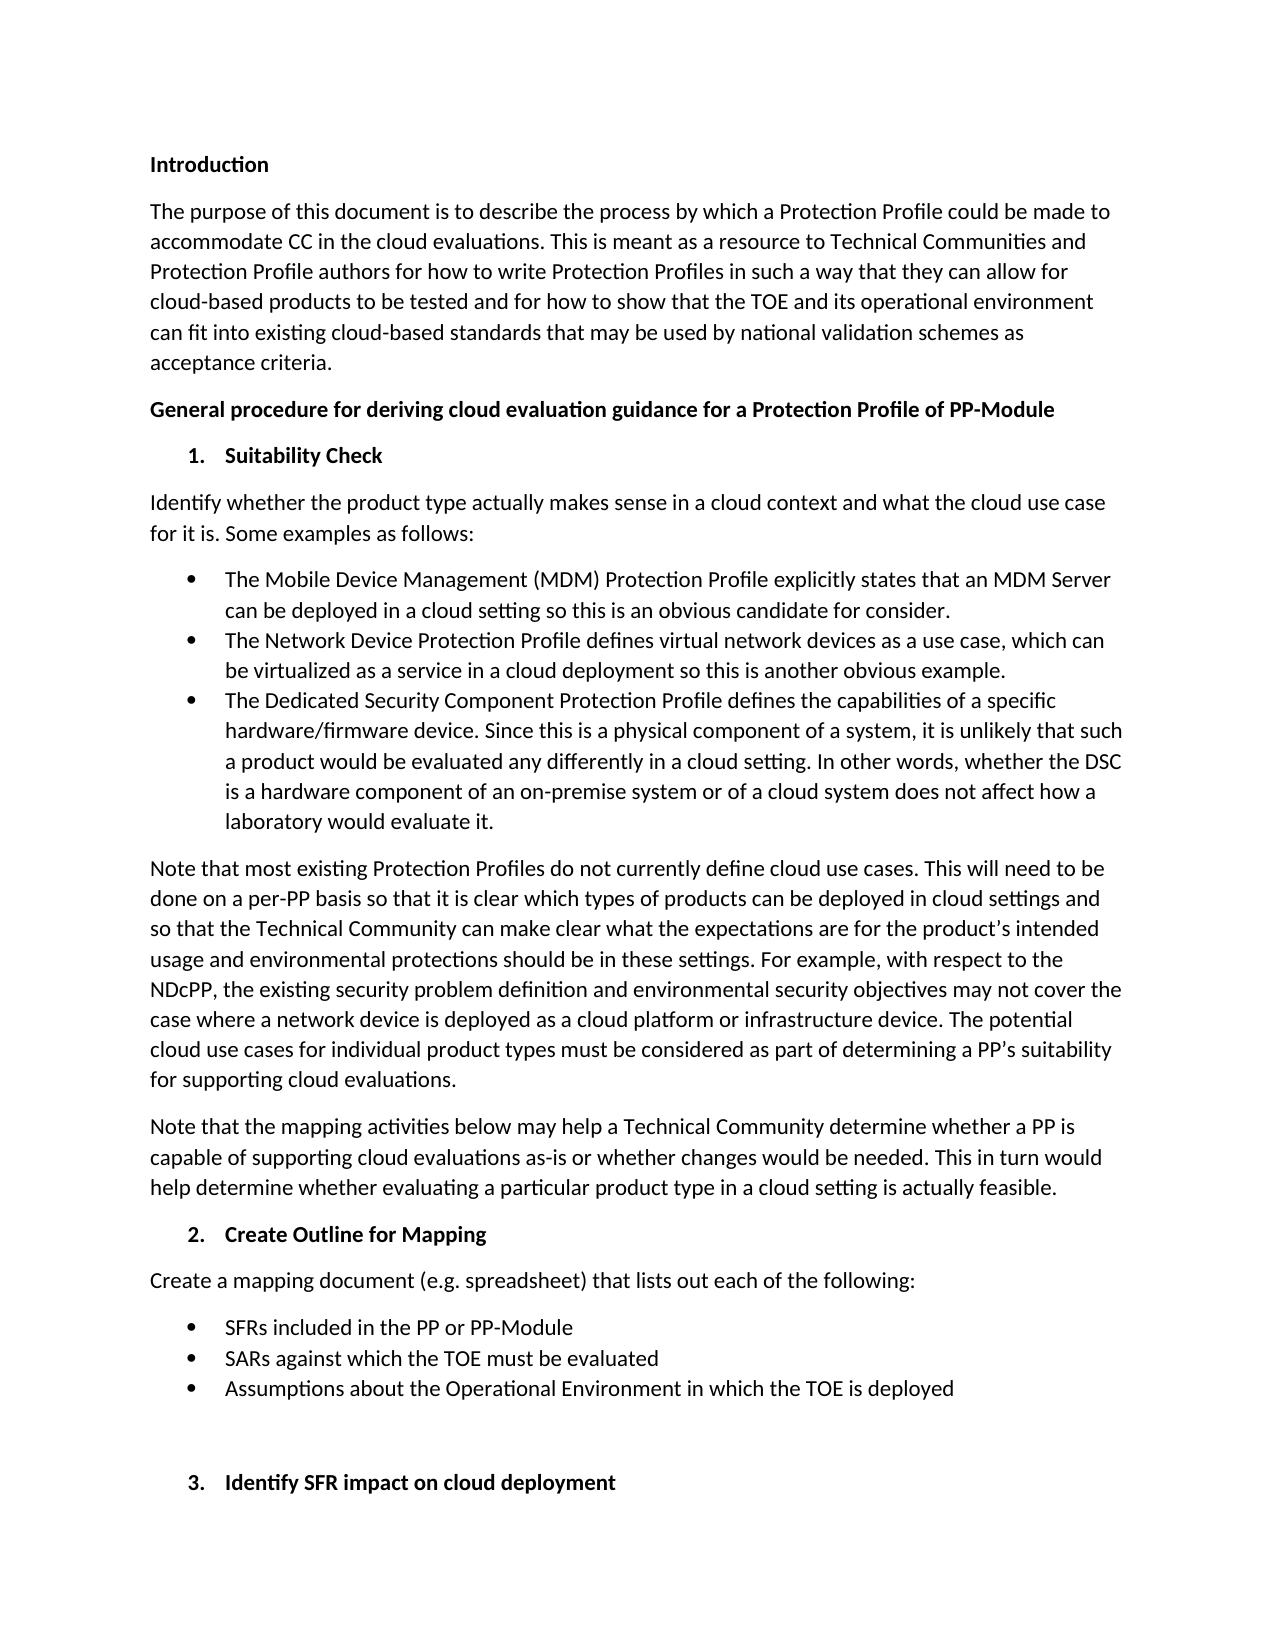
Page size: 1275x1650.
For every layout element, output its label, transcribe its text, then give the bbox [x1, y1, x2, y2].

list Suitability Check [187, 442, 1125, 470]
list The Mobile Device Management (MDM) Protection Profile explicitly states that an MDM Server can be deployed in a cloud setting so this is an obvious candidate for consider. [187, 566, 1125, 624]
list Identify SFR impact on cloud deployment [187, 1468, 1125, 1496]
text The purpose of this document is to describe the process by which a Protection Profile could be made to accommodate CC in the cloud evaluations. This is meant as a resource to Technical Communities and Protection Profile authors for how to write Protection Profiles in such a way that they can allow for cloud-based products to be tested and for how to show that the TOE and its operational environment can fit into existing cloud-based standards that may be used by national validation schemes as acceptance criteria. [150, 197, 1125, 376]
list SFRs included in the PP or PP-Module [187, 1313, 1125, 1342]
text Identify whether the product type actually makes sense in a cloud context and what the cloud use case for it is. Some examples as follows: [150, 488, 1125, 547]
text Create a mapping document (e.g. spreadsheet) that lists out each of the following: [150, 1267, 1125, 1295]
text Note that the mapping activities below may help a Technical Community determine whether a PP is capable of supporting cloud evaluations as-is or whether changes would be needed. This in turn would help determine whether evaluating a particular product type in a cloud setting is actually feasible. [150, 1112, 1125, 1201]
list Assumptions about the Operational Environment in which the TOE is deployed [187, 1374, 1125, 1402]
list Create Outline for Mapping [187, 1220, 1125, 1248]
list SARs against which the TOE must be evaluated [187, 1344, 1125, 1372]
text General procedure for deriving cloud evaluation guidance for a Protection Profile of PP-Module [150, 395, 1125, 423]
text Introduction [150, 150, 1125, 178]
text Note that most existing Protection Profiles do not currently define cloud use cases. This will need to be done on a per-PP basis so that it is clear which types of products can be deployed in cloud settings and so that the Technical Community can make clear what the expectations are for the product’s intended usage and environmental protections should be in these settings. For example, with respect to the NDcPP, the existing security problem definition and environmental security objectives may not cover the case where a network device is deployed as a cloud platform or infrastructure device. The potential cloud use cases for individual product types must be considered as part of determining a PP’s suitability for supporting cloud evaluations. [150, 854, 1125, 1094]
list The Dedicated Security Component Protection Profile defines the capabilities of a specific hardware/firmware device. Since this is a physical component of a system, it is unlikely that such a product would be evaluated any differently in a cloud setting. In other words, whether the DSC is a hardware component of an on-premise system or of a cloud system does not affect how a laboratory would evaluate it. [187, 686, 1125, 835]
list The Network Device Protection Profile defines virtual network devices as a use case, which can be virtualized as a service in a cloud deployment so this is another obvious example. [187, 626, 1125, 684]
